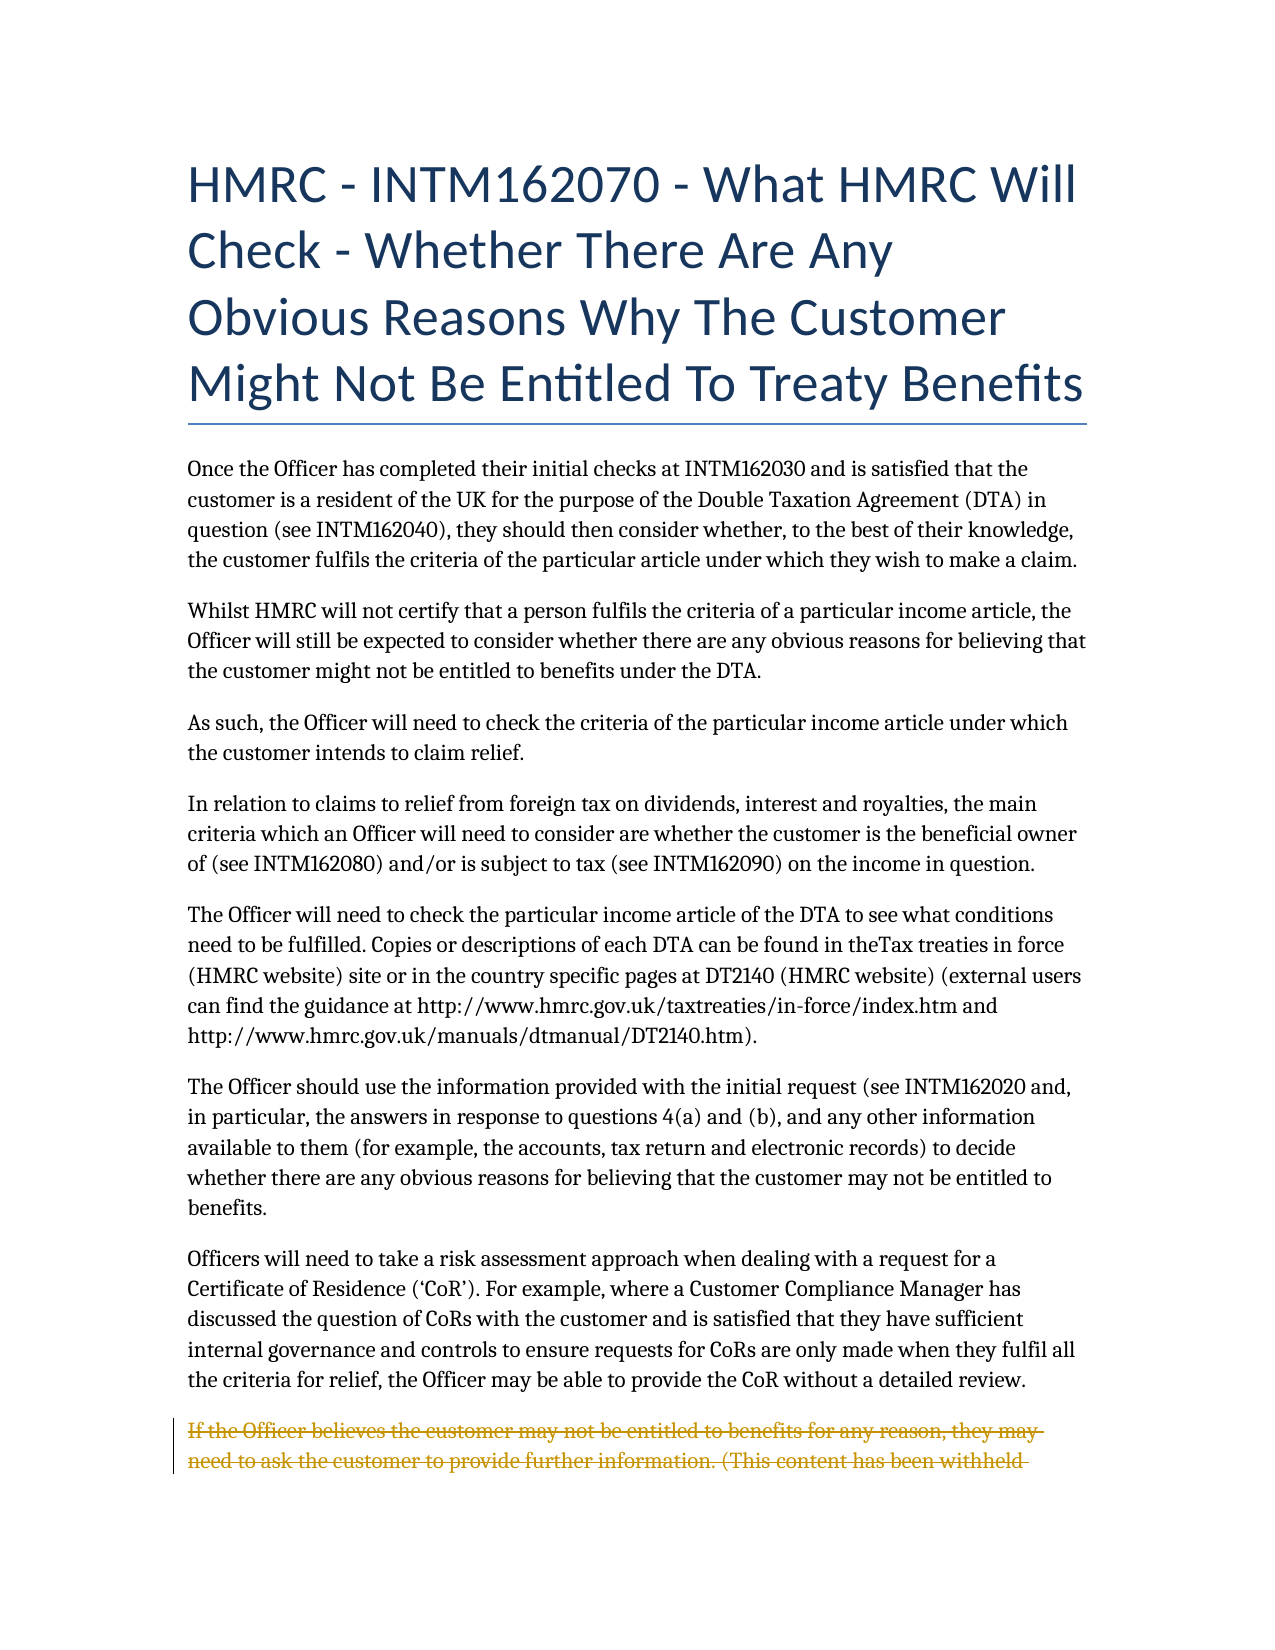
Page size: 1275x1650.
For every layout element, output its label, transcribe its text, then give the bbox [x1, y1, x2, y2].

text As such, the Officer will need to check the criteria of the particular income article under which the customer intends to claim relief. [187, 709, 1087, 766]
text In relation to claims to relief from foreign tax on dividends, interest and royalties, the main criteria which an Officer will need to consider are whether the customer is the beneficial owner of (see INTM162080) and/or is subject to tax (see INTM162090) on the income in question. [187, 791, 1087, 877]
text The Officer should use the information provided with the initial request (see INTM162020 and, in particular, the answers in response to questions 4(a) and (b), and any other information available to them (for example, the accounts, tax return and electronic records) to decide whether there are any obvious reasons for believing that the customer may not be entitled to benefits. [187, 1074, 1087, 1221]
text Whilst HMRC will not certify that a person fulfils the criteria of a particular income article, the Officer will still be expected to consider whether there are any obvious reasons for believing that the customer might not be entitled to benefits under the DTA. [187, 598, 1087, 685]
text Officers will need to take a risk assessment approach when dealing with a request for a Certificate of Residence (‘CoR’). For example, where a Customer Compliance Manager has discussed the question of CoRs with the customer and is satisfied that they have sufficient internal governance and controls to ensure requests for CoRs are only made when they fulfil all the criteria for relief, the Officer may be able to provide the CoR without a detailed review. [187, 1246, 1087, 1393]
text Once the Officer has completed their initial checks at INTM162030 and is satisfied that the customer is a resident of the UK for the purpose of the Double Taxation Agreement (DTA) in question (see INTM162040), they should then consider whether, to the best of their knowledge, the customer fulfils the criteria of the particular article under which they wish to make a claim. [187, 456, 1087, 573]
title HMRC - INTM162070 - What HMRC Will Check - Whether There Are Any Obvious Reasons Why The Customer Might Not Be Entitled To Treaty Benefits [187, 150, 1087, 425]
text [187, 1418, 1087, 1474]
text The Officer will need to check the particular income article of the DTA to see what conditions need to be fulfilled. Copies or descriptions of each DTA can be found in theTax treaties in force (HMRC website) site or in the country specific pages at DT2140 (HMRC website) (external users can find the guidance at http://www.hmrc.gov.uk/taxtreaties/in-force/index.htm and http://www.hmrc.gov.uk/manuals/dtmanual/DT2140.htm). [187, 902, 1087, 1049]
